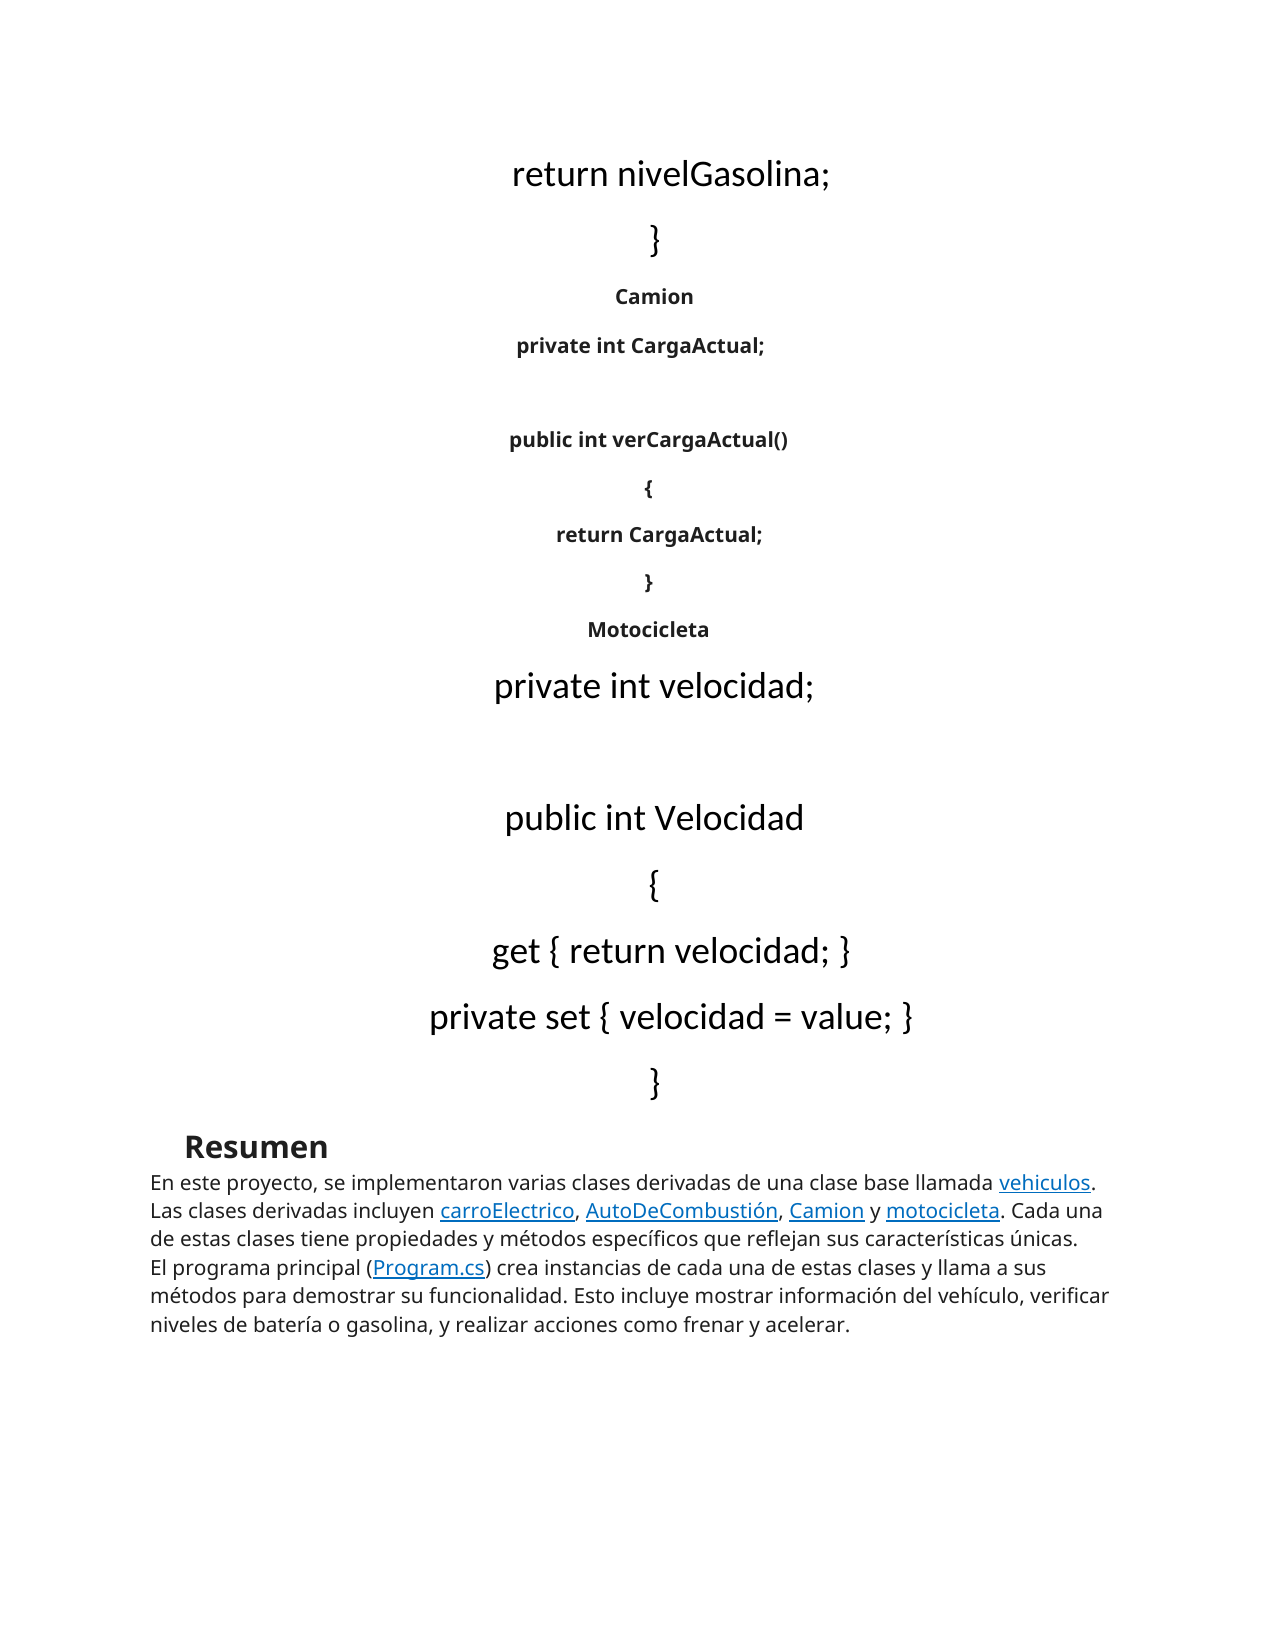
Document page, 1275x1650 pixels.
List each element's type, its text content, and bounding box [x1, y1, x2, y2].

text } [150, 216, 1125, 262]
text } [150, 567, 1125, 596]
text private int velocidad; [150, 662, 1125, 708]
text public int verCargaActual() [150, 426, 1125, 454]
text Camion [150, 282, 1125, 311]
text Motocicleta [150, 615, 1125, 643]
text El programa principal (Program.cs) crea instancias de cada una de estas clases y llama a sus métodos para demostrar su funcionalidad. Esto incluye mostrar información del vehículo, verificar niveles de batería o gasolina, y realizar acciones como frenar y acelerar. [150, 1253, 1125, 1338]
text private set { velocidad = value; } [150, 993, 1125, 1039]
text return nivelGasolina; [150, 150, 1125, 196]
text { [150, 861, 1125, 906]
text get { return velocidad; } [150, 927, 1125, 972]
text } [150, 1059, 1125, 1105]
text return CargaActual; [150, 520, 1125, 549]
text public int Velocidad [150, 794, 1125, 840]
text private int CargaActual; [150, 331, 1125, 359]
text { [150, 473, 1125, 501]
text Resumen [150, 1125, 1125, 1168]
text En este proyecto, se implementaron varias clases derivadas de una clase base llamada vehiculos. Las clases derivadas incluyen carroElectrico, AutoDeCombustión, Camion y motocicleta. Cada una de estas clases tiene propiedades y métodos específicos que reflejan sus características únicas. [150, 1168, 1125, 1253]
